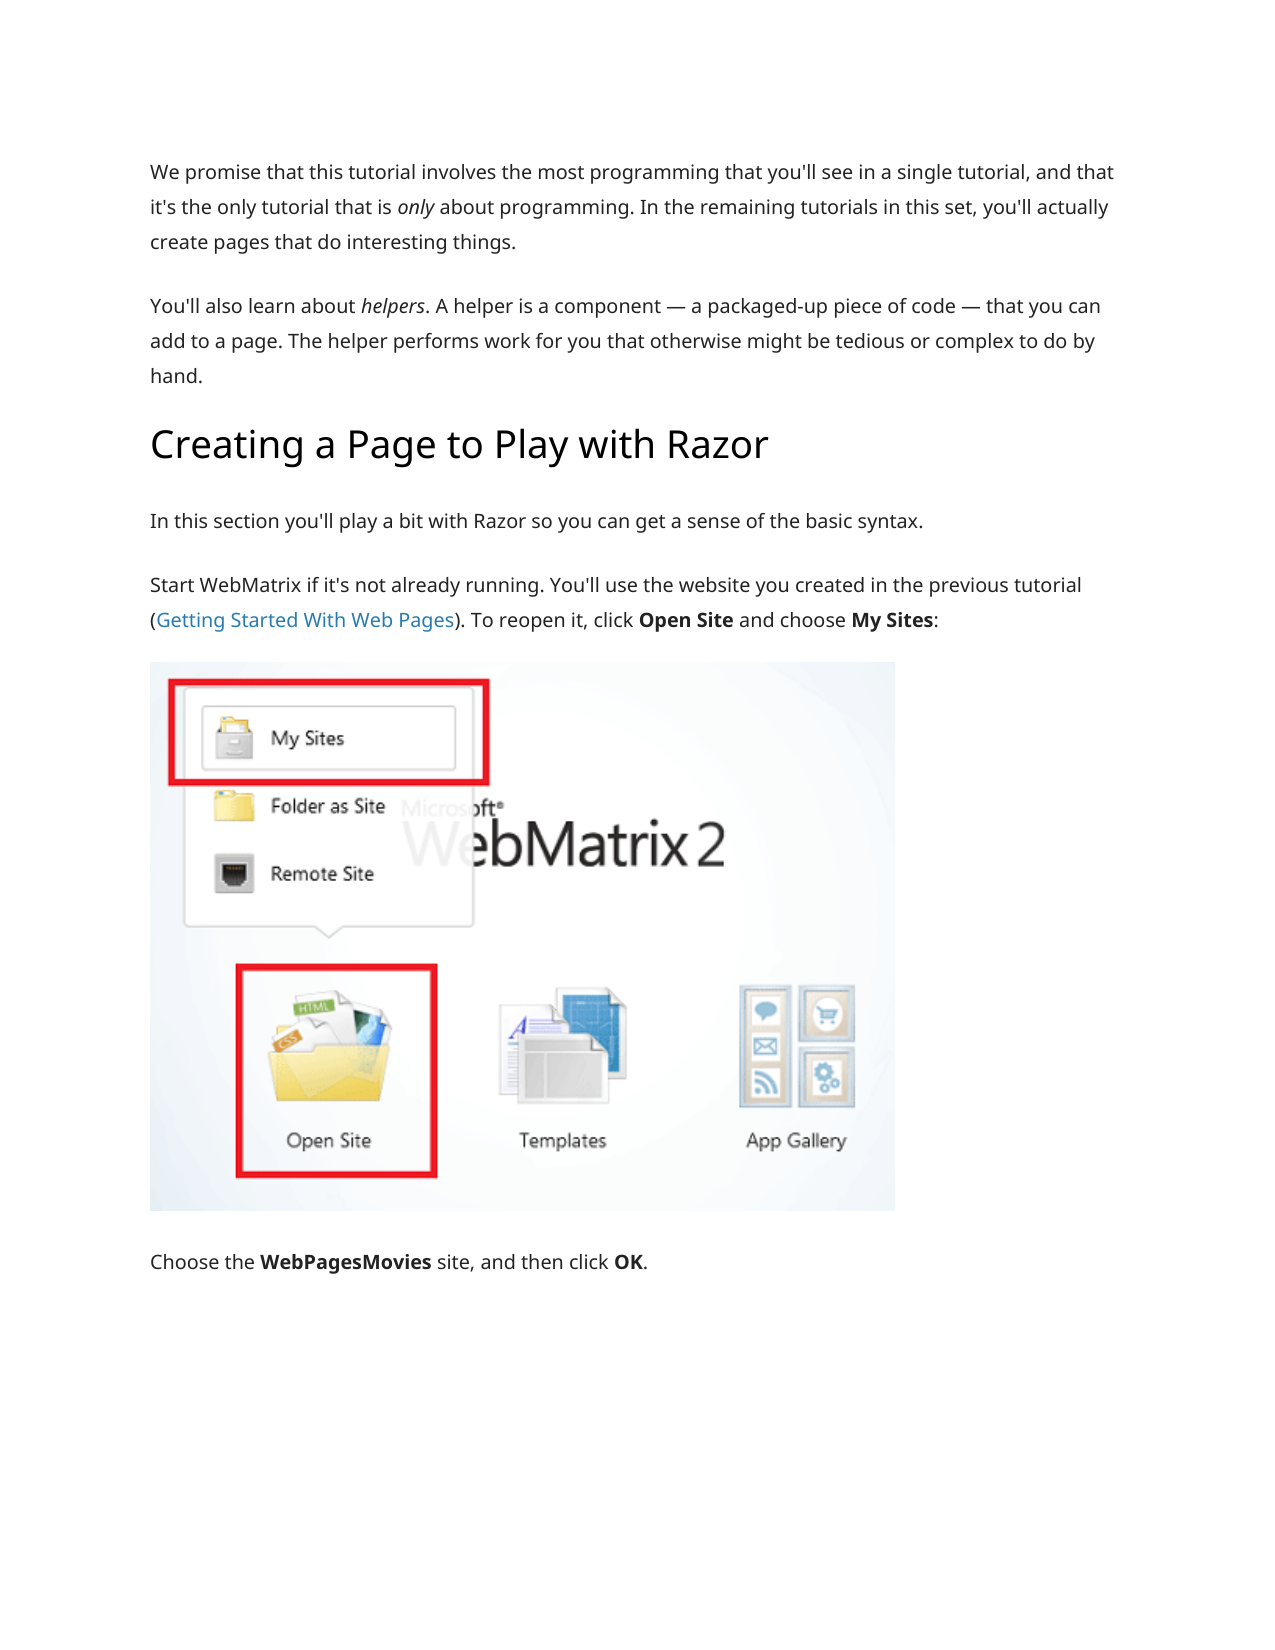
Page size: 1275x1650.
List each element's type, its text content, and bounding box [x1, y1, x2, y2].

subtitle Creating a Page to Play with Razor [150, 417, 1125, 470]
text In this section you'll play a bit with Razor so you can get a sense of the basic syntax. [150, 499, 1125, 534]
text You'll also learn about helpers. A helper is a component — a packaged-up piece of code — that you can add to a page. The helper performs work for you that otherwise might be tedious or complex to do by hand. [150, 284, 1125, 389]
picture [150, 662, 896, 1211]
text Start WebMatrix if it's not already running. You'll use the website you created in the previous tutorial (Getting Started With Web Pages). To reopen it, click Open Site and choose My Sites: [150, 563, 1125, 633]
text We promise that this tutorial involves the most programming that you'll see in a single tutorial, and that it's the only tutorial that is only about programming. In the remaining tutorials in this set, you'll actually create pages that do interesting things. [150, 150, 1125, 255]
text Choose the WebPagesMovies site, and then click OK. [150, 1240, 1125, 1275]
